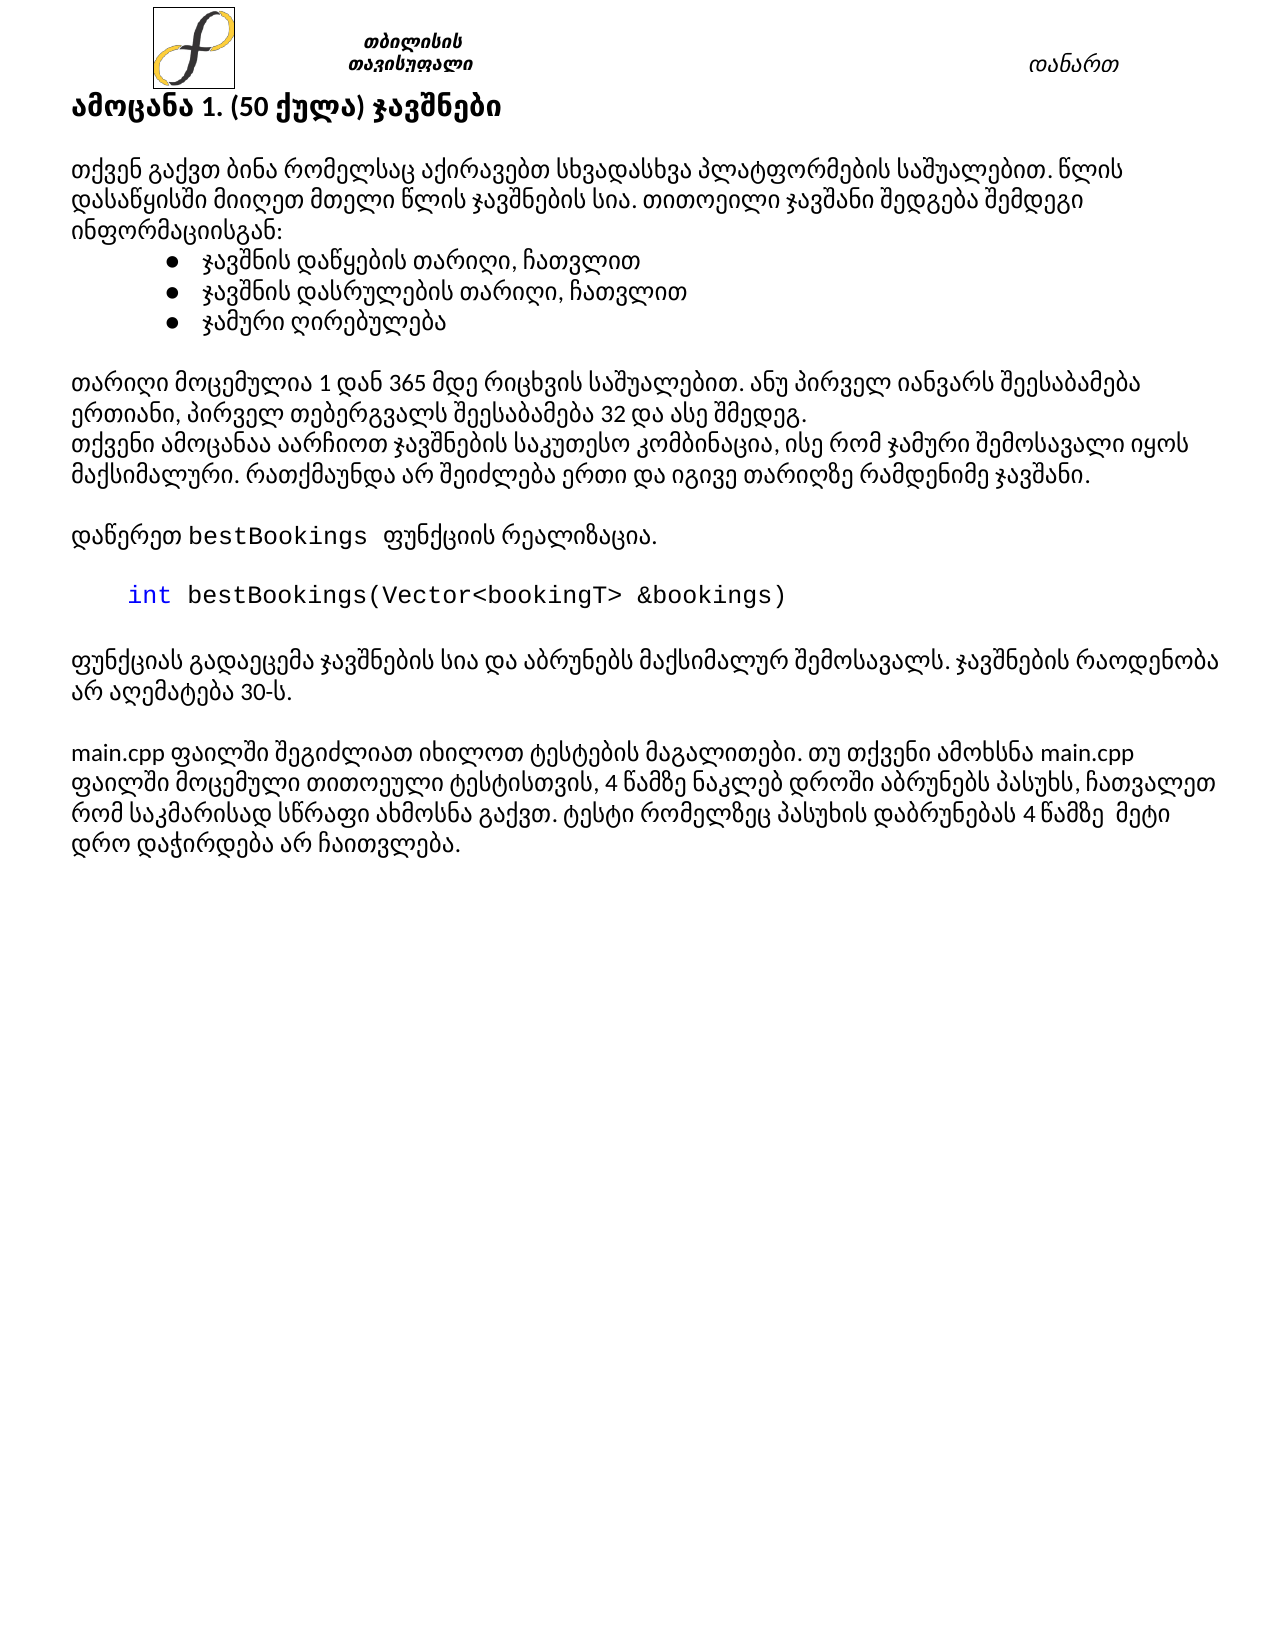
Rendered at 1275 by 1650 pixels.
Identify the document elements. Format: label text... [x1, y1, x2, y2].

list ჯავშნის დაწყების თარიღი, ჩათვლით [164, 245, 1233, 276]
text თქვენ გაქვთ ბინა რომელსაც აქირავებთ სხვადასხვა პლატფორმების საშუალებით. წლის დასაწყისში მიიღეთ მთელი წლის ჯავშნების სია. თითოეილი ჯავშანი შედგება შემდეგი ინფორმაციისგან: [71, 154, 1233, 245]
text ამოცანა 1. (50 ქულა) ჯავშნები [71, 88, 1233, 123]
list ჯავშნის დასრულების თარიღი, ჩათვლით [164, 276, 1233, 306]
text main.cpp ფაილში შეგიძლიათ იხილოთ ტესტების მაგალითები. თუ თქვენი ამოხსნა main.cpp ფაილში მოცემული თითოეული ტესტისთვის, 4 წამზე ნაკლებ დროში აბრუნებს პასუხს, ჩათვალეთ რომ საკმარისად სწრაფი ახმოსნა გაქვთ. ტესტი რომელზეც პასუხის დაბრუნებას 4 წამზე მეტი დრო დაჭირდება არ ჩაითვლება. [71, 737, 1233, 859]
list ჯამური ღირებულება [164, 306, 1233, 337]
text თარიღი მოცემულია 1 დან 365 მდე რიცხვის საშუალებით. ანუ პირველ იანვარს შეესაბამება ერთიანი, პირველ თებერგვალს შეესაბამება 32 და ასე შმედეგ. [71, 367, 1233, 428]
text დაწერეთ bestBookings ფუნქციის რეალიზაცია. [71, 520, 1233, 552]
text int bestBookings(Vector<bookingT> &bookings) [127, 582, 1175, 611]
text ფუნქციას გადაეცემა ჯავშნების სია და აბრუნებს მაქსიმალურ შემოსავალს. ჯავშნების რაოდენობა არ აღემატება 30-ს. [71, 645, 1233, 706]
picture [154, 8, 234, 88]
text თქვენი ამოცანაა აარჩიოთ ჯავშნების საკუთესო კომბინაცია, ისე რომ ჯამური შემოსავალი იყოს მაქსიმალური. რათქმაუნდა არ შეიძლება ერთი და იგივე თარიღზე რამდენიმე ჯავშანი. [71, 428, 1233, 489]
